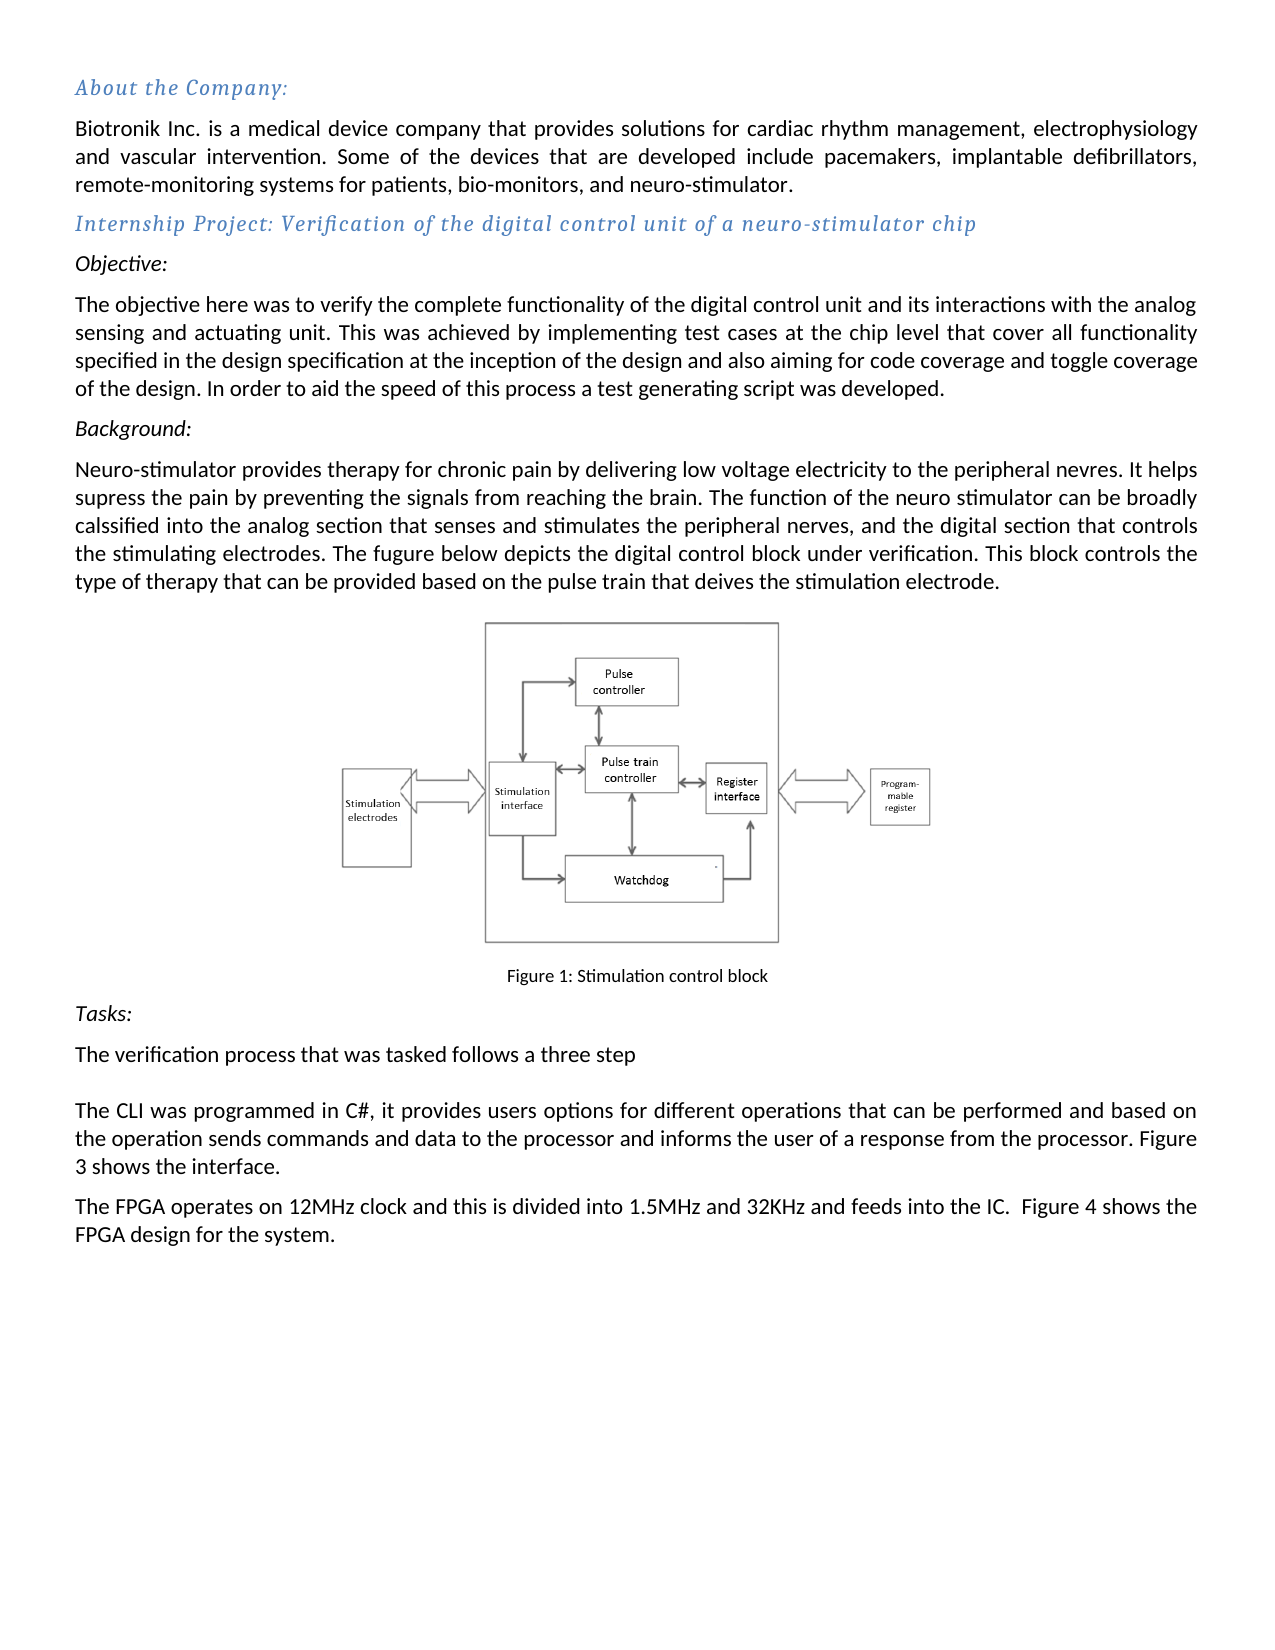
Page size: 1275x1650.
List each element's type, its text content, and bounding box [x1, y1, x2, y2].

text About the Company: [75, 75, 1200, 101]
text Figure 1: Stimulation control block [75, 964, 1200, 987]
text Tasks: [75, 999, 1200, 1027]
text The verification process that was tasked follows a three step [75, 1040, 1200, 1068]
text Background: [75, 414, 1200, 442]
text Internship Project: Verification of the digital control unit of a neuro-stimulator chip [75, 210, 1200, 237]
text Neuro-stimulator provides therapy for chronic pain by delivering low voltage electricity to the peripheral nevres. It helps supress the pain by preventing the signals from reaching the brain. The function of the neuro stimulator can be broadly calssified into the analog section that senses and stimulates the peripheral nerves, and the digital section that controls the stimulating electrodes. The fugure below depicts the digital control block under verification. This block controls the type of therapy that can be provided based on the pulse train that deives the stimulation electrode. [75, 455, 1200, 595]
picture [338, 607, 937, 952]
text Biotronik Inc. is a medical device company that provides solutions for cardiac rhythm management, electrophysiology and vascular intervention. Some of the devices that are developed include pacemakers, implantable defibrillators, remote-monitoring systems for patients, bio-monitors, and neuro-stimulator. [75, 114, 1200, 198]
text The FPGA operates on 12MHz clock and this is divided into 1.5MHz and 32KHz and feeds into the IC. Figure 4 shows the FPGA design for the system. [75, 1192, 1200, 1248]
text The CLI was programmed in C#, it provides users options for different operations that can be performed and based on the operation sends commands and data to the processor and informs the user of a response from the processor. Figure 3 shows the interface. [75, 1096, 1200, 1180]
text Objective: [75, 249, 1200, 277]
text The objective here was to verify the complete functionality of the digital control unit and its interactions with the analog sensing and actuating unit. This was achieved by implementing test cases at the chip level that cover all functionality specified in the design specification at the inception of the design and also aiming for code coverage and toggle coverage of the design. In order to aid the speed of this process a test generating script was developed. [75, 290, 1200, 402]
